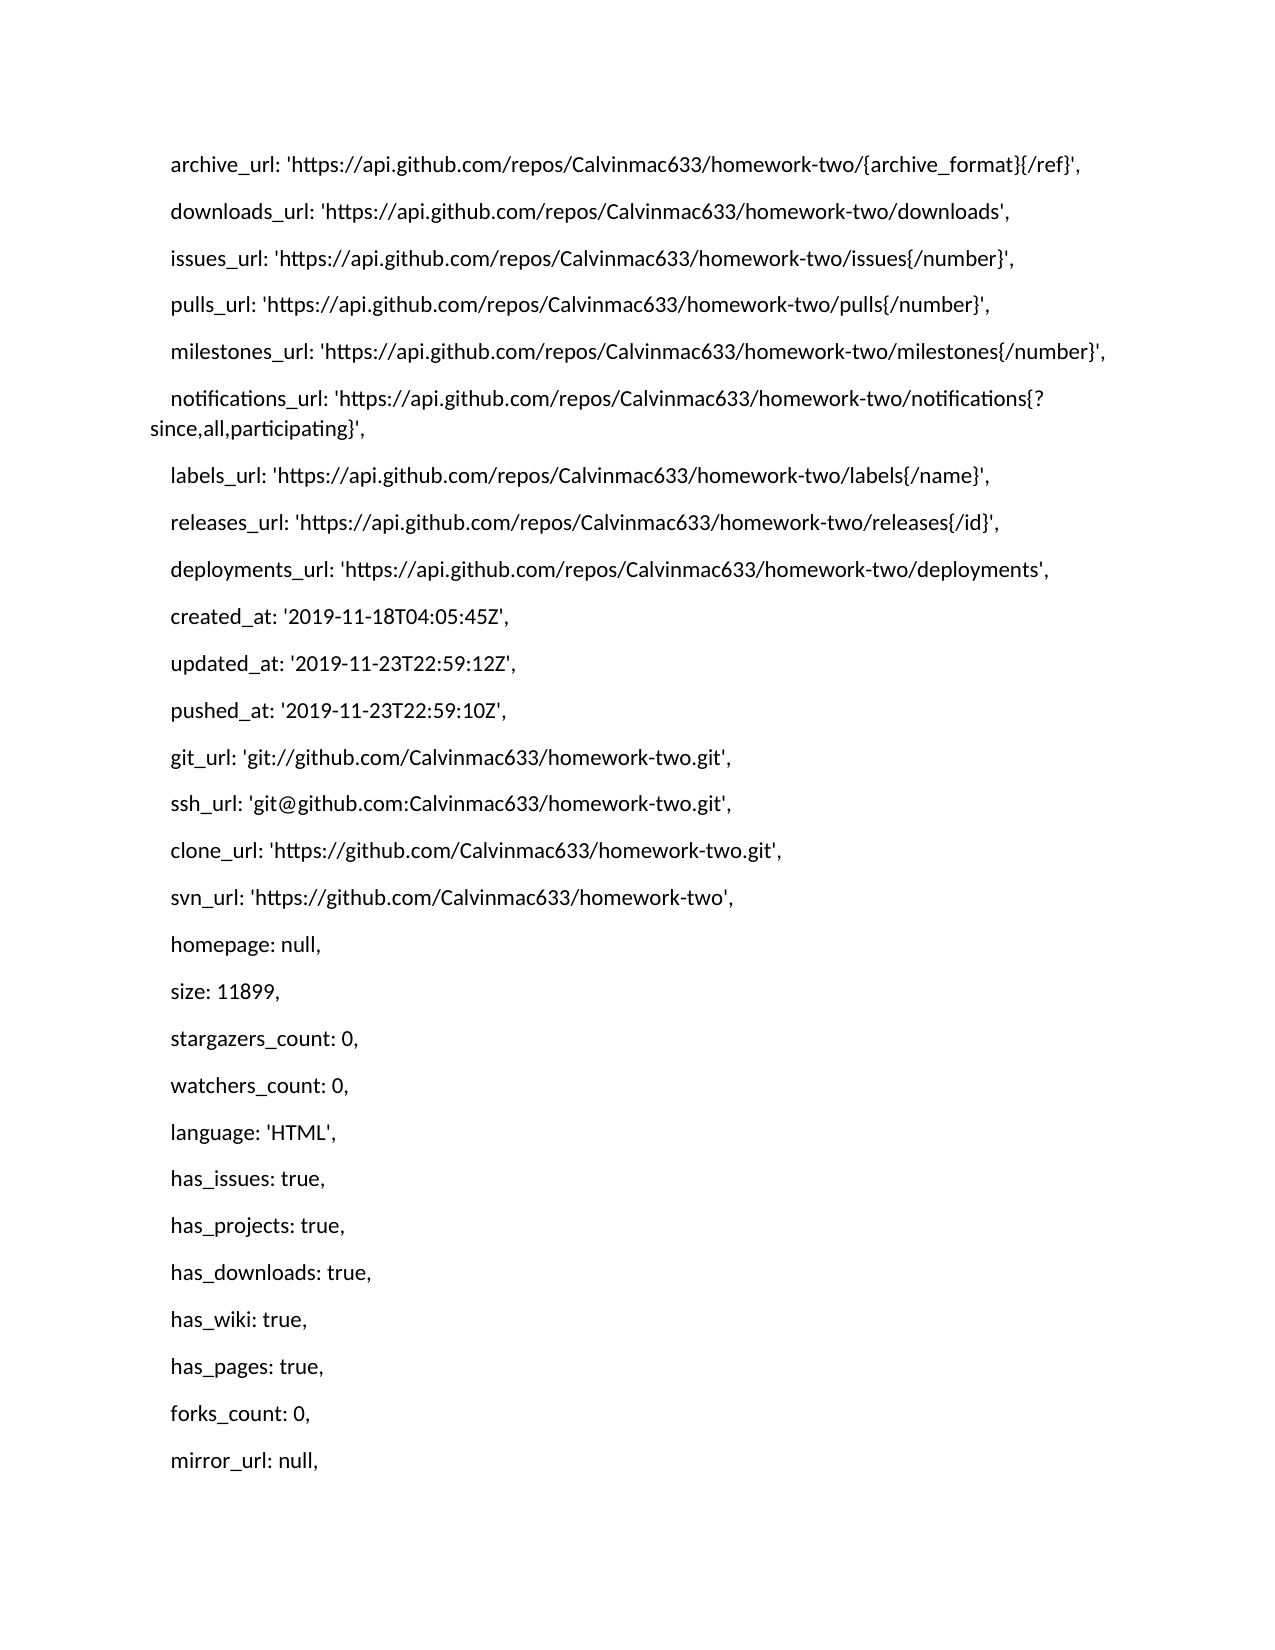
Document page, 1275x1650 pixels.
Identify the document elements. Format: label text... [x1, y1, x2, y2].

text has_issues: true, [150, 1164, 1125, 1193]
text git_url: 'git://github.com/Calvinmac633/homework-two.git', [150, 743, 1125, 771]
text deployments_url: 'https://api.github.com/repos/Calvinmac633/homework-two/deployments', [150, 555, 1125, 583]
text has_wiki: true, [150, 1305, 1125, 1333]
text milestones_url: 'https://api.github.com/repos/Calvinmac633/homework-two/milestones{/number}', [150, 337, 1125, 366]
text has_projects: true, [150, 1211, 1125, 1239]
text created_at: '2019-11-18T04:05:45Z', [150, 602, 1125, 630]
text archive_url: 'https://api.github.com/repos/Calvinmac633/homework-two/{archive_format}{/ref}', [150, 150, 1125, 178]
text downloads_url: 'https://api.github.com/repos/Calvinmac633/homework-two/downloads', [150, 197, 1125, 225]
text size: 11899, [150, 977, 1125, 1005]
text releases_url: 'https://api.github.com/repos/Calvinmac633/homework-two/releases{/id}', [150, 508, 1125, 536]
text watchers_count: 0, [150, 1071, 1125, 1099]
text updated_at: '2019-11-23T22:59:12Z', [150, 649, 1125, 677]
text pushed_at: '2019-11-23T22:59:10Z', [150, 696, 1125, 724]
text clone_url: 'https://github.com/Calvinmac633/homework-two.git', [150, 836, 1125, 864]
text notifications_url: 'https://api.github.com/repos/Calvinmac633/homework-two/notifications{?since,all,participating}', [150, 384, 1125, 443]
text mirror_url: null, [150, 1446, 1125, 1474]
text issues_url: 'https://api.github.com/repos/Calvinmac633/homework-two/issues{/number}', [150, 244, 1125, 272]
text labels_url: 'https://api.github.com/repos/Calvinmac633/homework-two/labels{/name}', [150, 461, 1125, 489]
text stargazers_count: 0, [150, 1024, 1125, 1052]
text svn_url: 'https://github.com/Calvinmac633/homework-two', [150, 883, 1125, 911]
text forks_count: 0, [150, 1399, 1125, 1427]
text pulls_url: 'https://api.github.com/repos/Calvinmac633/homework-two/pulls{/number}', [150, 291, 1125, 319]
text has_downloads: true, [150, 1258, 1125, 1286]
text homepage: null, [150, 930, 1125, 958]
text ssh_url: 'git@github.com:Calvinmac633/homework-two.git', [150, 789, 1125, 818]
text has_pages: true, [150, 1352, 1125, 1380]
text language: 'HTML', [150, 1118, 1125, 1146]
